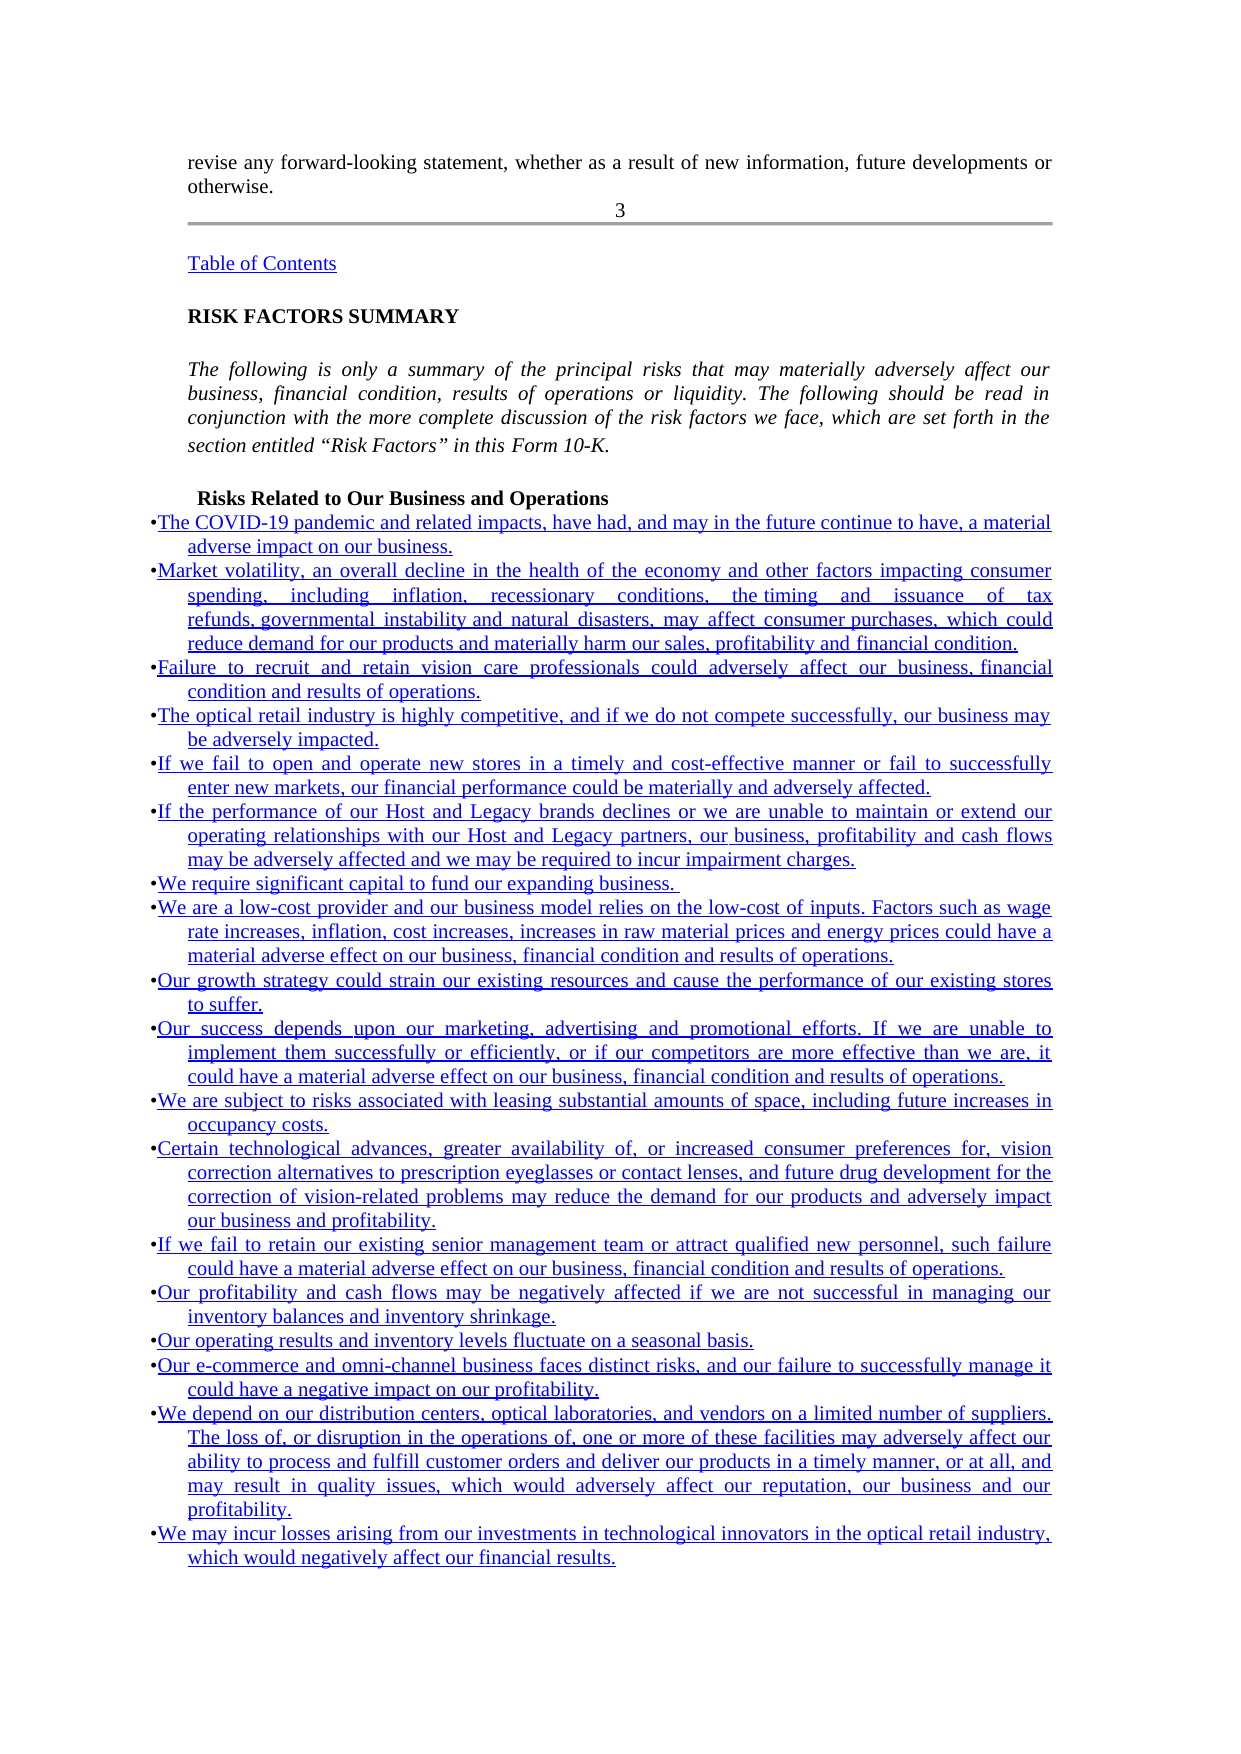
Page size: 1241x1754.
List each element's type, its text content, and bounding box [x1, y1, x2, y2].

text Risks Related to Our Business and Operations [187, 486, 1053, 510]
text •If the performance of our Host and Legacy brands declines or we are unable to maintain or extend our operating relationships with our Host and Legacy partners, our business, profitability and cash flows may be adversely affected and we may be required to incur impairment charges. [150, 799, 1053, 871]
text 3 [187, 198, 1053, 222]
text •Our profitability and cash flows may be negatively affected if we are not successful in managing our inventory balances and inventory shrinkage. [150, 1280, 1053, 1328]
text •The optical retail industry is highly competitive, and if we do not compete successfully, our business may be adversely impacted. [150, 703, 1053, 751]
text •We require significant capital to fund our expanding business. [150, 871, 1053, 895]
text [187, 150, 1053, 198]
text RISK FACTORS SUMMARY [187, 304, 1053, 328]
text •If we fail to retain our existing senior management team or attract qualified new personnel, such failure could have a material adverse effect on our business, financial condition and results of operations. [150, 1232, 1053, 1280]
text •We are subject to risks associated with leasing substantial amounts of space, including future increases in occupancy costs. [150, 1088, 1053, 1136]
text •Our operating results and inventory levels fluctuate on a seasonal basis. [150, 1328, 1053, 1352]
text •Our success depends upon our marketing, advertising and promotional efforts. If we are unable to implement them successfully or efficiently, or if our competitors are more effective than we are, it could have a material adverse effect on our business, financial condition and results of operations. [150, 1016, 1053, 1088]
text Table of Contents [187, 251, 1053, 275]
text •Our e-commerce and omni-channel business faces distinct risks, and our failure to successfully manage it could have a negative impact on our profitability. [150, 1352, 1053, 1401]
text •Market volatility, an overall decline in the health of the economy and other factors impacting consumer spending, including inflation, recessionary conditions, the timing and issuance of tax refunds, governmental instability and natural disasters, may affect consumer purchases, which could reduce demand for our products and materially harm our sales, profitability and financial condition. [150, 558, 1053, 655]
text •The COVID-19 pandemic and related impacts, have had, and may in the future continue to have, a material adverse impact on our business. [150, 510, 1053, 558]
text •Certain technological advances, greater availability of, or increased consumer preferences for, vision correction alternatives to prescription eyeglasses or contact lenses, and future drug development for the correction of vision-related problems may reduce the demand for our products and adversely impact our business and profitability. [150, 1136, 1053, 1232]
text •Our growth strategy could strain our existing resources and cause the performance of our existing stores to suffer. [150, 967, 1053, 1016]
text •We are a low-cost provider and our business model relies on the low-cost of inputs. Factors such as wage rate increases, inflation, cost increases, increases in raw material prices and energy prices could have a material adverse effect on our business, financial condition and results of operations. [150, 895, 1053, 967]
text •We may incur losses arising from our investments in technological innovators in the optical retail industry, which would negatively affect our financial results. [150, 1521, 1053, 1569]
text •If we fail to open and operate new stores in a timely and cost-effective manner or fail to successfully enter new markets, our financial performance could be materially and adversely affected. [150, 751, 1053, 799]
text •We depend on our distribution centers, optical laboratories, and vendors on a limited number of suppliers. The loss of, or disruption in the operations of, one or more of these facilities may adversely affect our ability to process and fulfill customer orders and deliver our products in a timely manner, or at all, and may result in quality issues, which would adversely affect our reputation, our business and our profitability. [150, 1401, 1053, 1521]
text •Failure to recruit and retain vision care professionals could adversely affect our business, financial condition and results of operations. [150, 655, 1053, 703]
text The following is only a summary of the principal risks that may materially adversely affect our business, financial condition, results of operations or liquidity. The following should be read in conjunction with the more complete discussion of the risk factors we face, which are set forth in the section entitled “Risk Factors” in this Form 10-K. [187, 357, 1053, 457]
